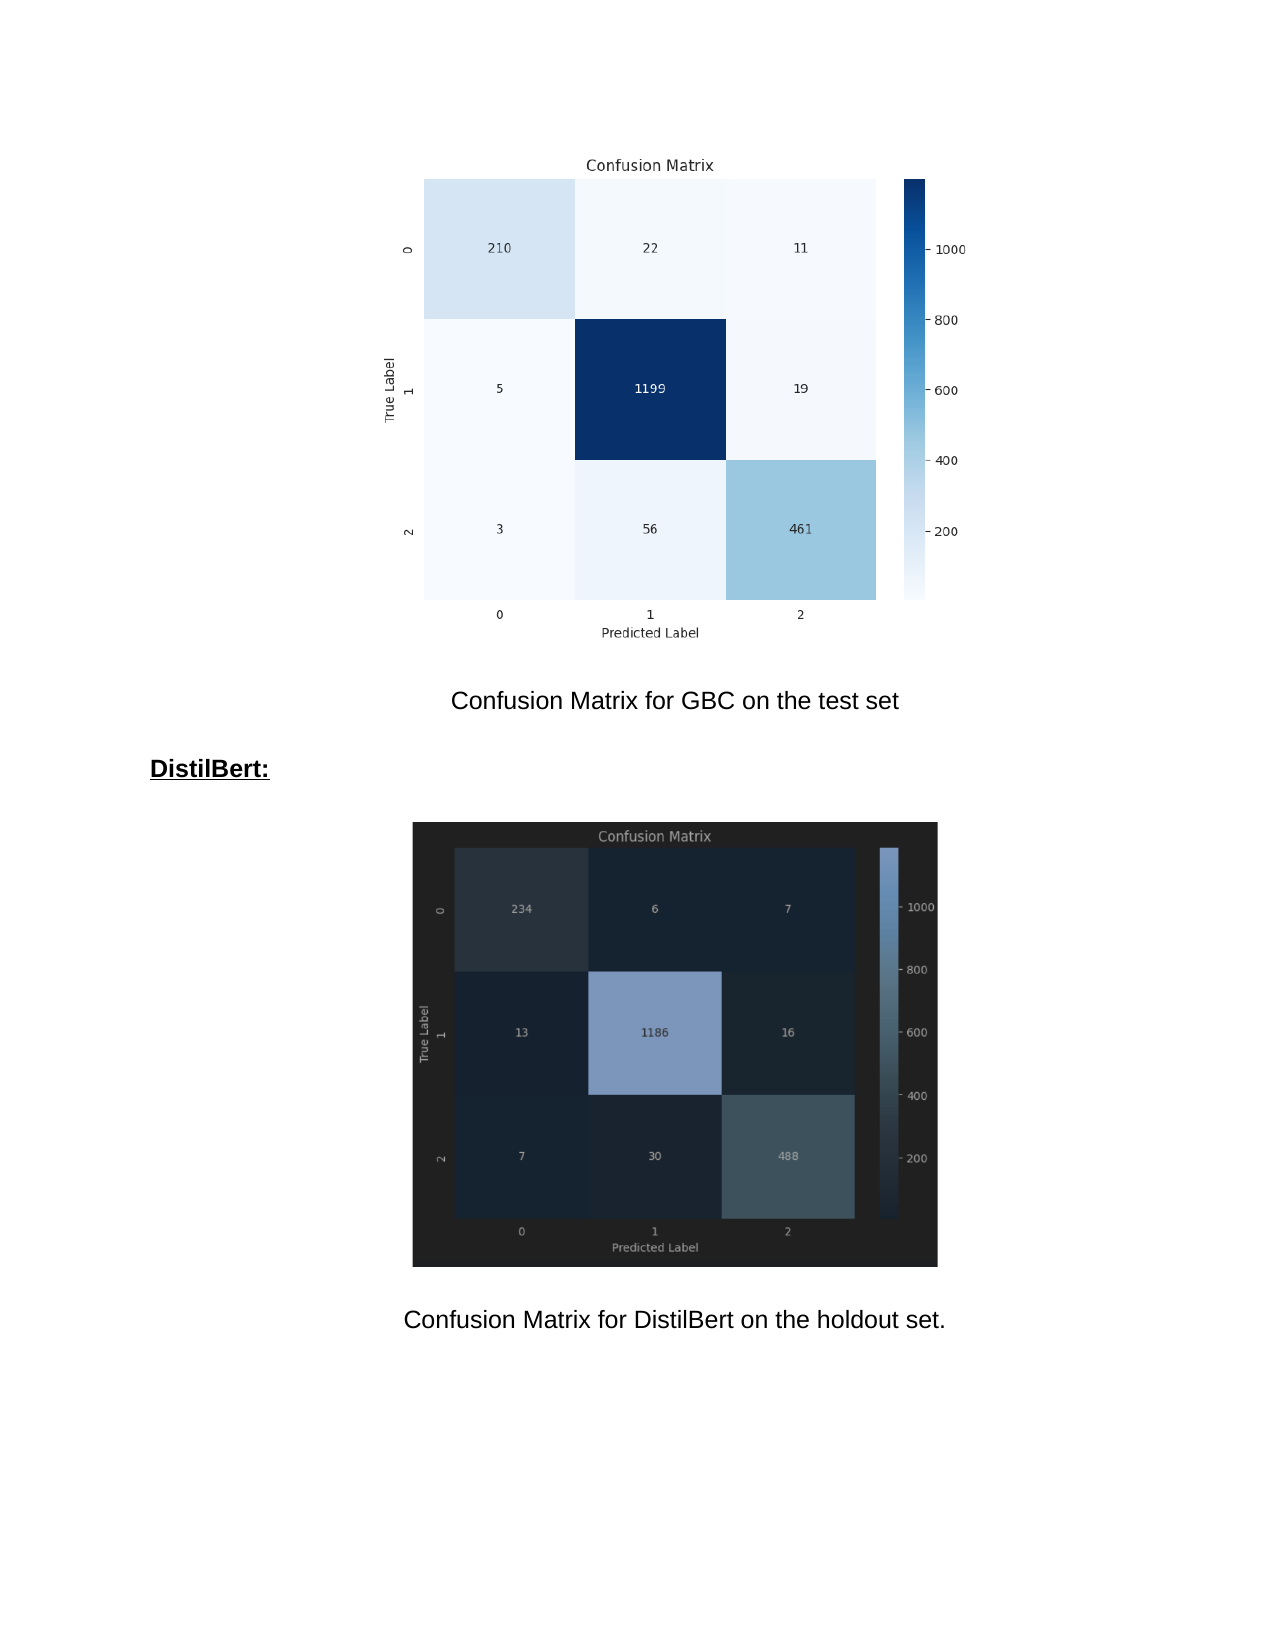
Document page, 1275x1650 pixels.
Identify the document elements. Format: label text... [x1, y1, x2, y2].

picture [412, 822, 938, 1267]
picture [375, 150, 975, 648]
text Confusion Matrix for DistilBert on the holdout set. [225, 1305, 1125, 1334]
text Confusion Matrix for GBC on the test set [225, 686, 1125, 715]
text DistilBert: [150, 754, 1125, 783]
